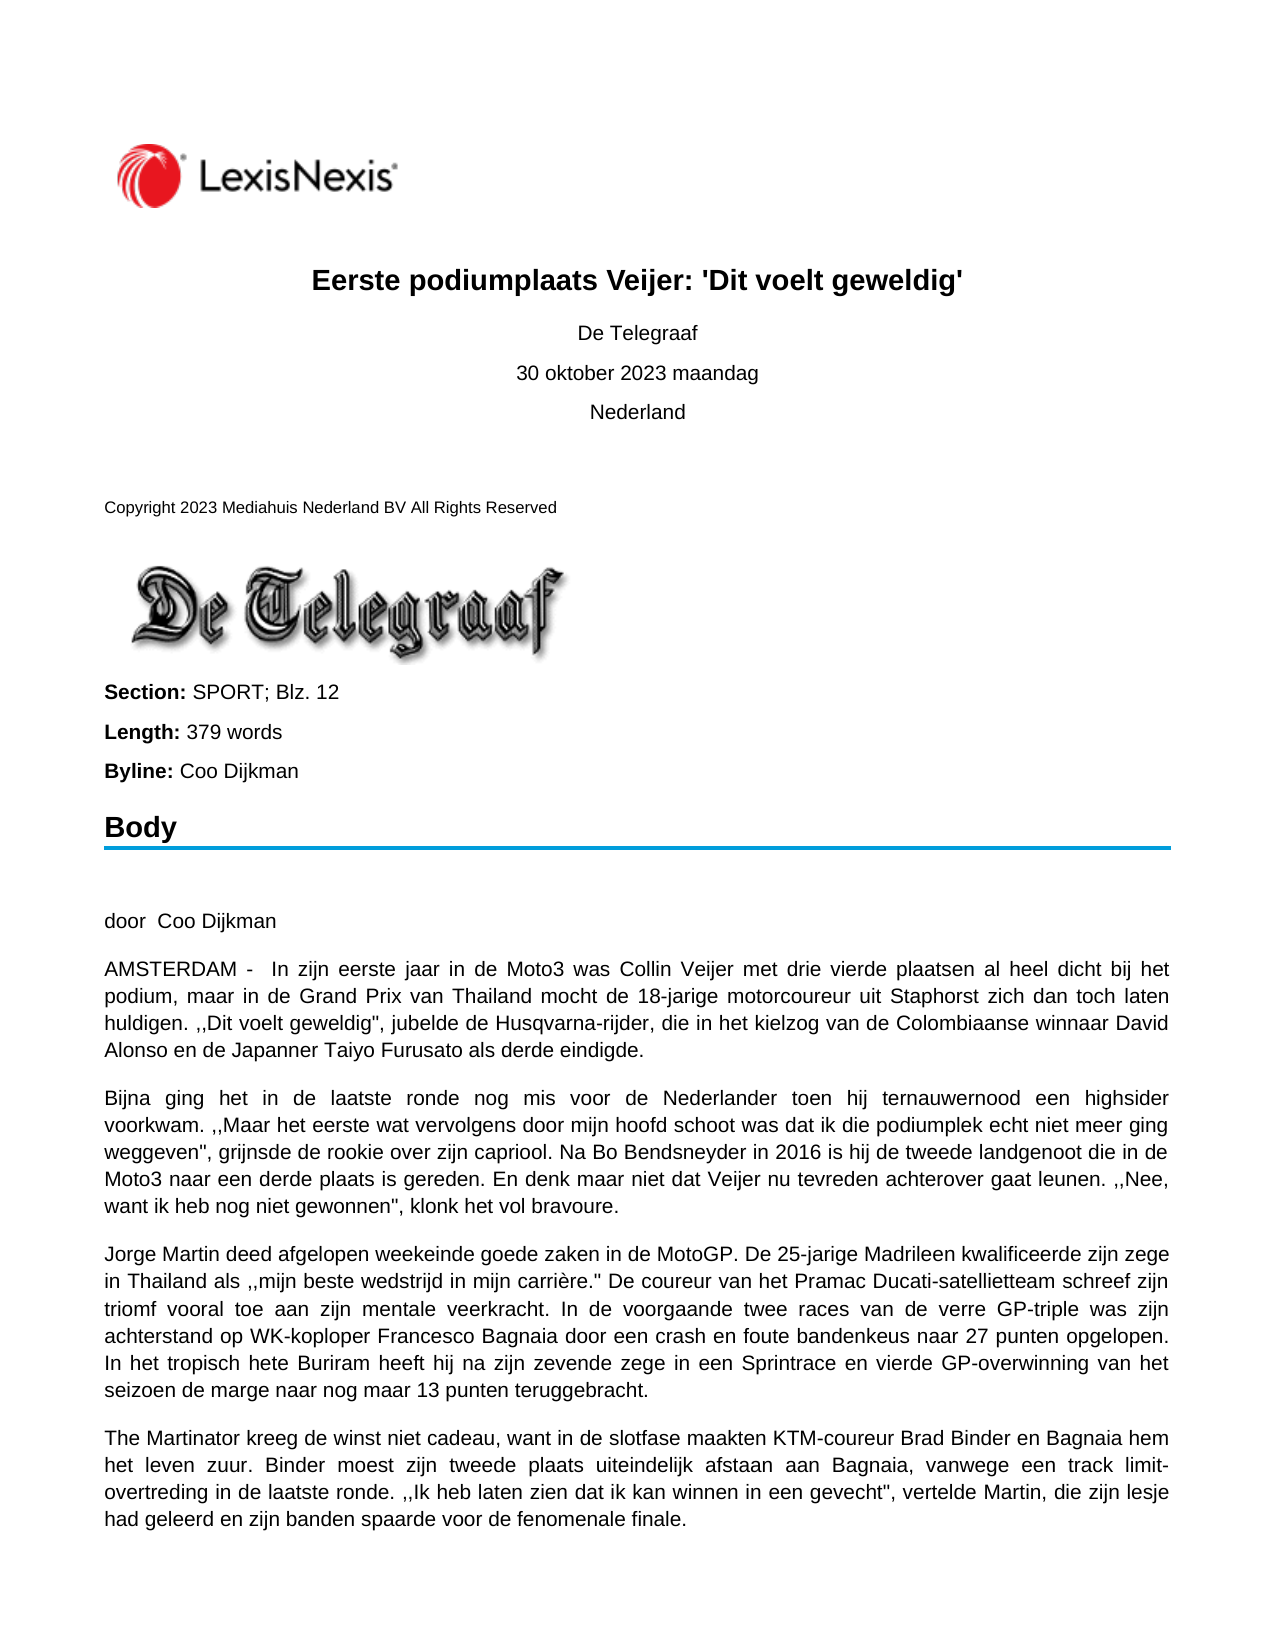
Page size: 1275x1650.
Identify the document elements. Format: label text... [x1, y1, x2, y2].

text Byline: Coo Dijkman [104, 756, 1171, 783]
subtitle Eerste podiumplaats Veijer: 'Dit voelt geweldig' [104, 261, 1171, 297]
text 30 oktober 2023 maandag [104, 357, 1171, 384]
text Copyright 2023 Mediahuis Nederland BV All Rights Reserved [104, 465, 1171, 517]
text Nederland [104, 397, 1171, 424]
text Section: SPORT; Blz. 12 [104, 677, 1171, 704]
text Body [104, 808, 1171, 843]
text The Martinator kreeg de winst niet cadeau, want in de slotfase maakten KTM-coureur Brad Binder en Bagnaia hem het leven zuur. Binder moest zijn tweede plaats uiteindelijk afstaan aan Bagnaia, vanwege een track limit-overtreding in de laatste ronde. ,,Ik heb laten zien dat ik kan winnen in een gevecht", vertelde Martin, die zijn lesje had geleerd en zijn banden spaarde voor de fenomenale finale. [104, 1422, 1171, 1531]
text Jorge Martin deed afgelopen weekeinde goede zaken in de MotoGP. De 25-jarige Madrileen kwalificeerde zijn zege in Thailand als ,,mijn beste wedstrijd in mijn carrière." De coureur van het Pramac Ducati-satellietteam schreef zijn triomf vooral toe aan zijn mentale veerkracht. In de voorgaande twee races van de verre GP-triple was zijn achterstand op WK-koploper Francesco Bagnaia door een crash en foute bandenkeus naar 27 punten opgelopen. In het tropisch hete Buriram heeft hij na zijn zevende zege in een Sprintrace en vierde GP-overwinning van het seizoen de marge naar nog maar 13 punten teruggebracht. [104, 1239, 1171, 1402]
picture [104, 144, 412, 208]
text De Telegraaf [104, 318, 1171, 345]
text Bijna ging het in de laatste ronde nog mis voor de Nederlander toen hij ternauwernood een highsider voorkwam. ,,Maar het eerste wat vervolgens door mijn hoofd schoot was dat ik die podiumplek echt niet meer ging weggeven", grijnsde de rookie over zijn capriool. Na Bo Bendsneyder in 2016 is hij de tweede landgenoot die in de Moto3 naar een derde plaats is gereden. En denk maar niet dat Veijer nu tevreden achterover gaat leunen. ,,Nee, want ik heb nog niet gewonnen", klonk het vol bravoure. [104, 1083, 1171, 1218]
text door Coo Dijkman [104, 906, 1171, 933]
text AMSTERDAM - In zijn eerste jaar in de Moto3 was Collin Veijer met drie vierde plaatsen al heel dicht bij het podium, maar in de Grand Prix van Thailand mocht de 18-jarige motorcoureur uit Staphorst zich dan toch laten huldigen. ,,Dit voelt geweldig", jubelde de Husqvarna-rijder, die in het kielzog van de Colombiaanse winnaar David Alonso en de Japanner Taiyo Furusato als derde eindigde. [104, 954, 1171, 1062]
text Length: 379 words [104, 716, 1171, 743]
